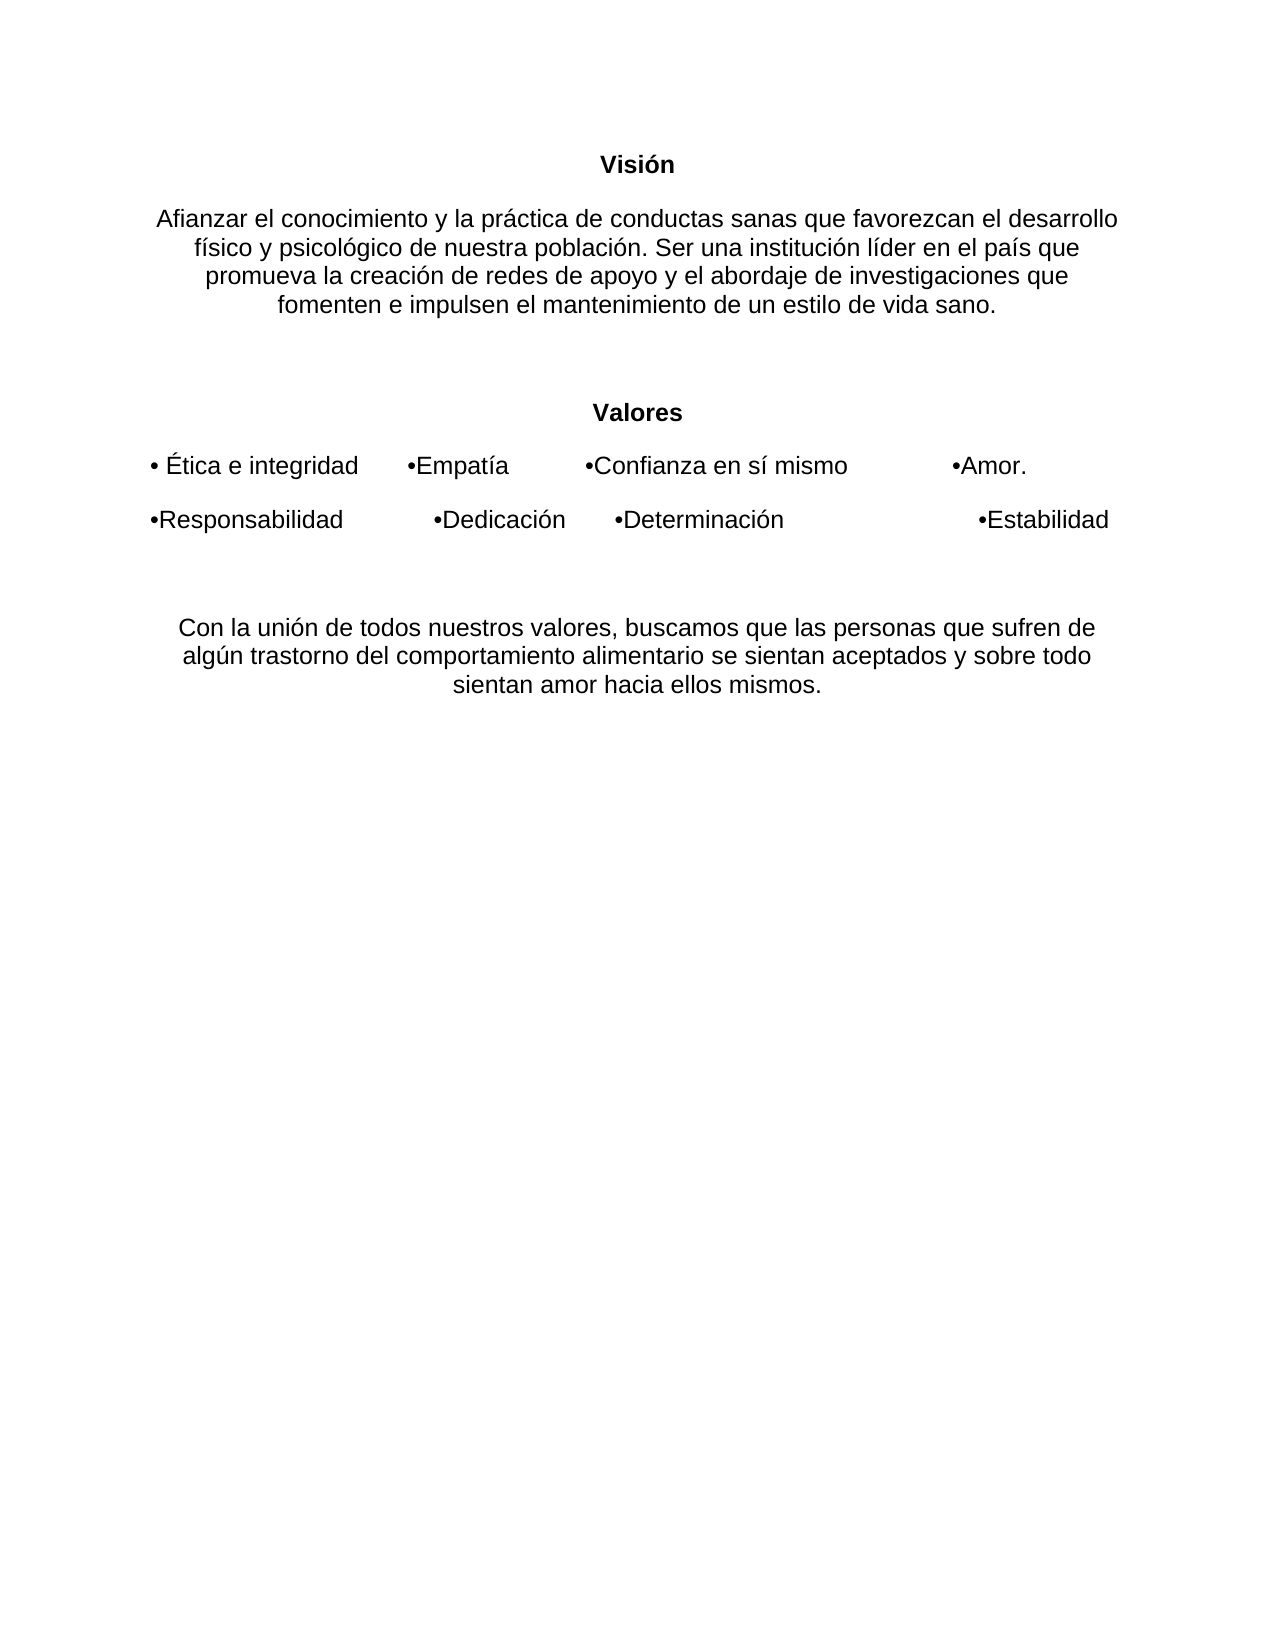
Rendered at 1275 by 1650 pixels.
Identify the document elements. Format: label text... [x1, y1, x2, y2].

text •Responsabilidad •Dedicación •Determinación •Estabilidad [150, 505, 1125, 534]
text Visión [150, 150, 1125, 179]
text Valores [150, 397, 1125, 426]
text • Ética e integridad •Empatía •Confianza en sí mismo •Amor. [150, 451, 1125, 480]
text Afianzar el conocimiento y la práctica de conductas sanas que favorezcan el desarrollo físico y psicológico de nuestra población. Ser una institución líder en el país que promueva la creación de redes de apoyo y el abordaje de investigaciones que fomenten e impulsen el mantenimiento de un estilo de vida sano. [150, 204, 1125, 319]
text Con la unión de todos nuestros valores, buscamos que las personas que sufren de algún trastorno del comportamiento alimentario se sientan aceptados y sobre todo sientan amor hacia ellos mismos. [150, 612, 1125, 699]
